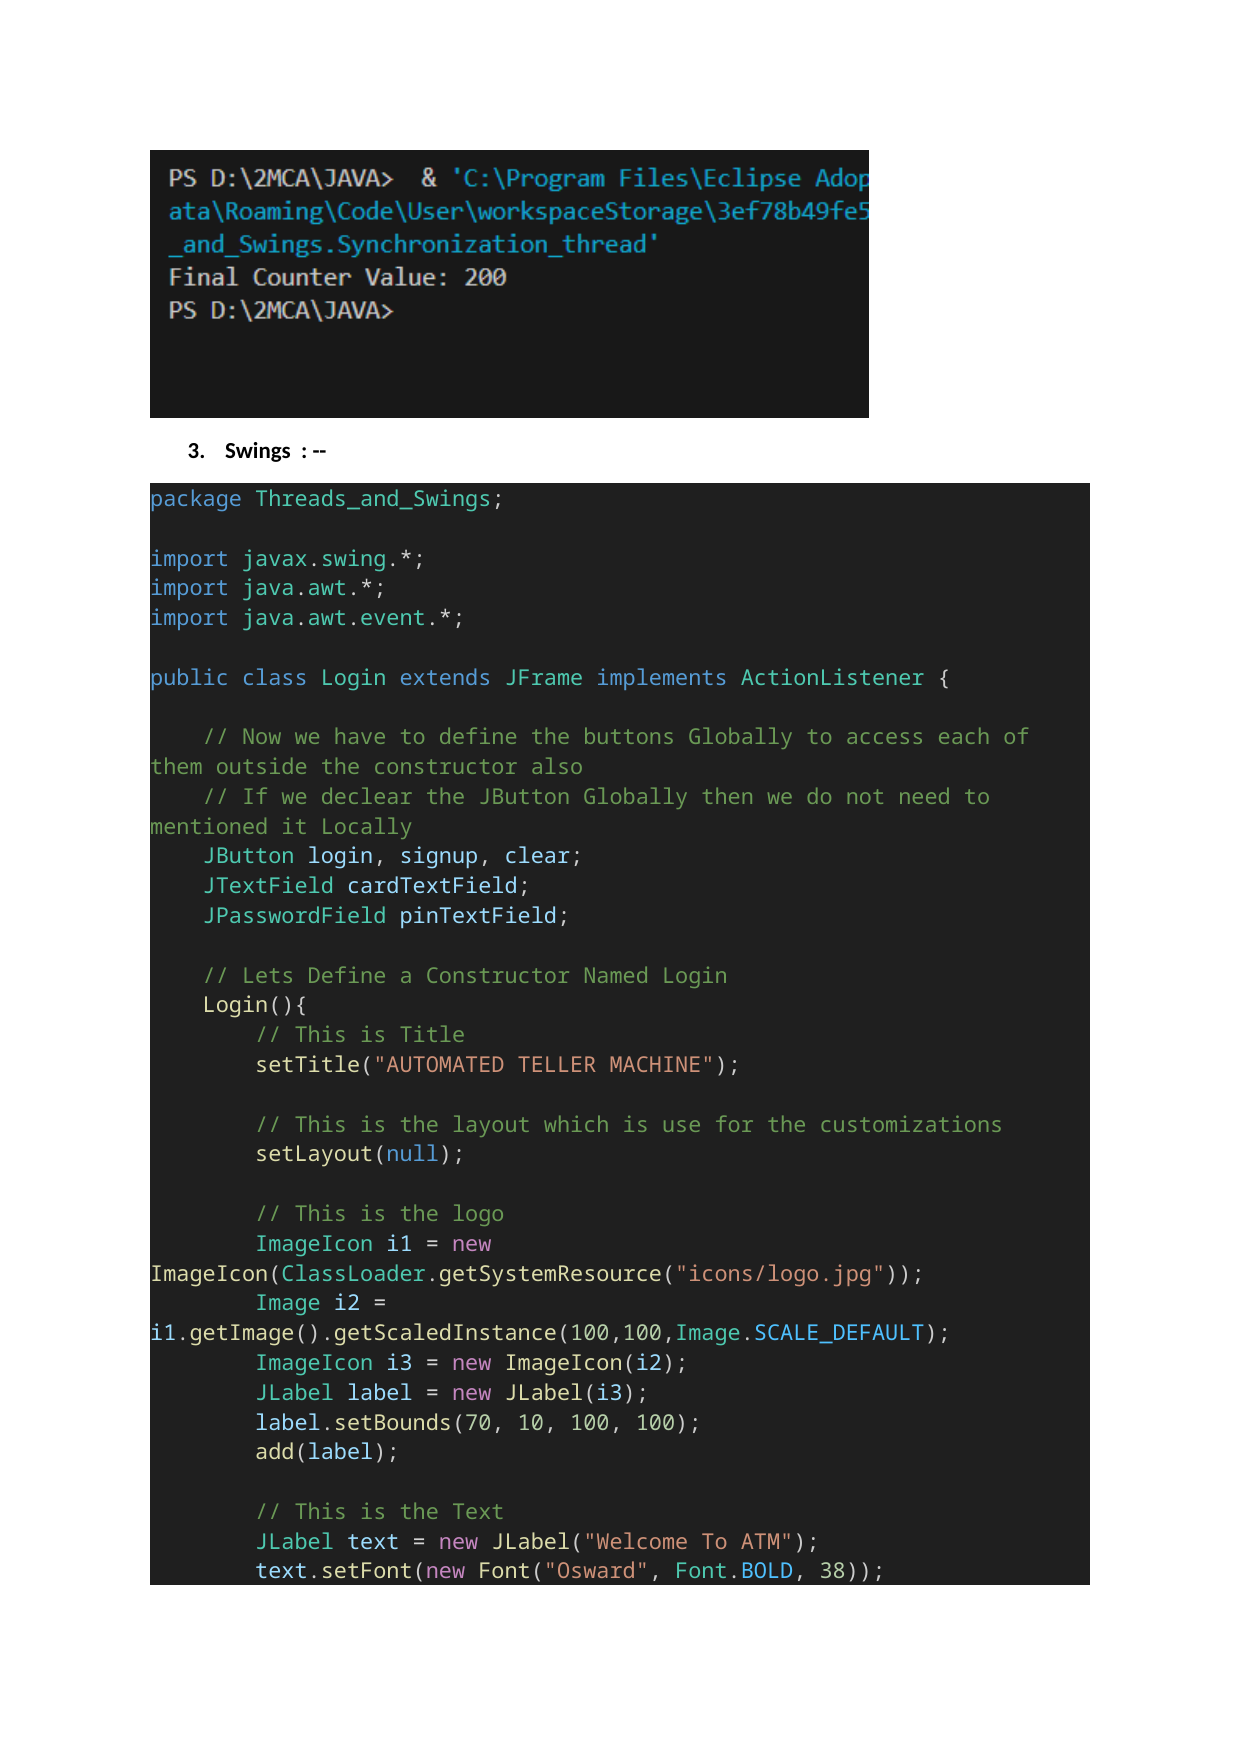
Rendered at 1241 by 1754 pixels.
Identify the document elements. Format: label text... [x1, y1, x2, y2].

text text.setFont(new Font("Osward", Font.BOLD, 38)); [150, 1555, 1090, 1585]
text JPasswordField pinTextField; [150, 900, 1090, 930]
text // This is the layout which is use for the customizations [150, 1108, 1090, 1138]
text JTextField cardTextField; [150, 870, 1090, 900]
text Login(){ [150, 989, 1090, 1019]
list Swings : -- [187, 436, 1090, 464]
text // Now we have to define the buttons Globally to access each of them outside the constructor also [150, 721, 1090, 781]
picture [150, 150, 869, 418]
text setTitle("AUTOMATED TELLER MACHINE"); [150, 1049, 1090, 1079]
text JButton login, signup, clear; [150, 840, 1090, 870]
text add(label); [150, 1436, 1090, 1466]
text Image i2 = i1.getImage().getScaledInstance(100,100,Image.SCALE_DEFAULT); [150, 1287, 1090, 1347]
text // If we declear the JButton Globally then we do not need to mentioned it Locally [150, 781, 1090, 840]
text setLayout(null); [150, 1138, 1090, 1168]
text // This is the Text [150, 1496, 1090, 1526]
text public class Login extends JFrame implements ActionListener { [150, 662, 1090, 691]
text import java.awt.event.*; [150, 602, 1090, 632]
text label.setBounds(70, 10, 100, 100); [150, 1406, 1090, 1436]
text JLabel text = new JLabel("Welcome To ATM"); [150, 1526, 1090, 1555]
text // Lets Define a Constructor Named Login [150, 959, 1090, 989]
text // This is the logo [150, 1198, 1090, 1228]
text ImageIcon i1 = new ImageIcon(ClassLoader.getSystemResource("icons/logo.jpg")); [150, 1228, 1090, 1287]
text ImageIcon i3 = new ImageIcon(i2); [150, 1347, 1090, 1377]
text import javax.swing.*; [150, 542, 1090, 572]
text import java.awt.*; [150, 572, 1090, 602]
text JLabel label = new JLabel(i3); [150, 1377, 1090, 1406]
text package Threads_and_Swings; [150, 483, 1090, 513]
text // This is Title [150, 1019, 1090, 1049]
